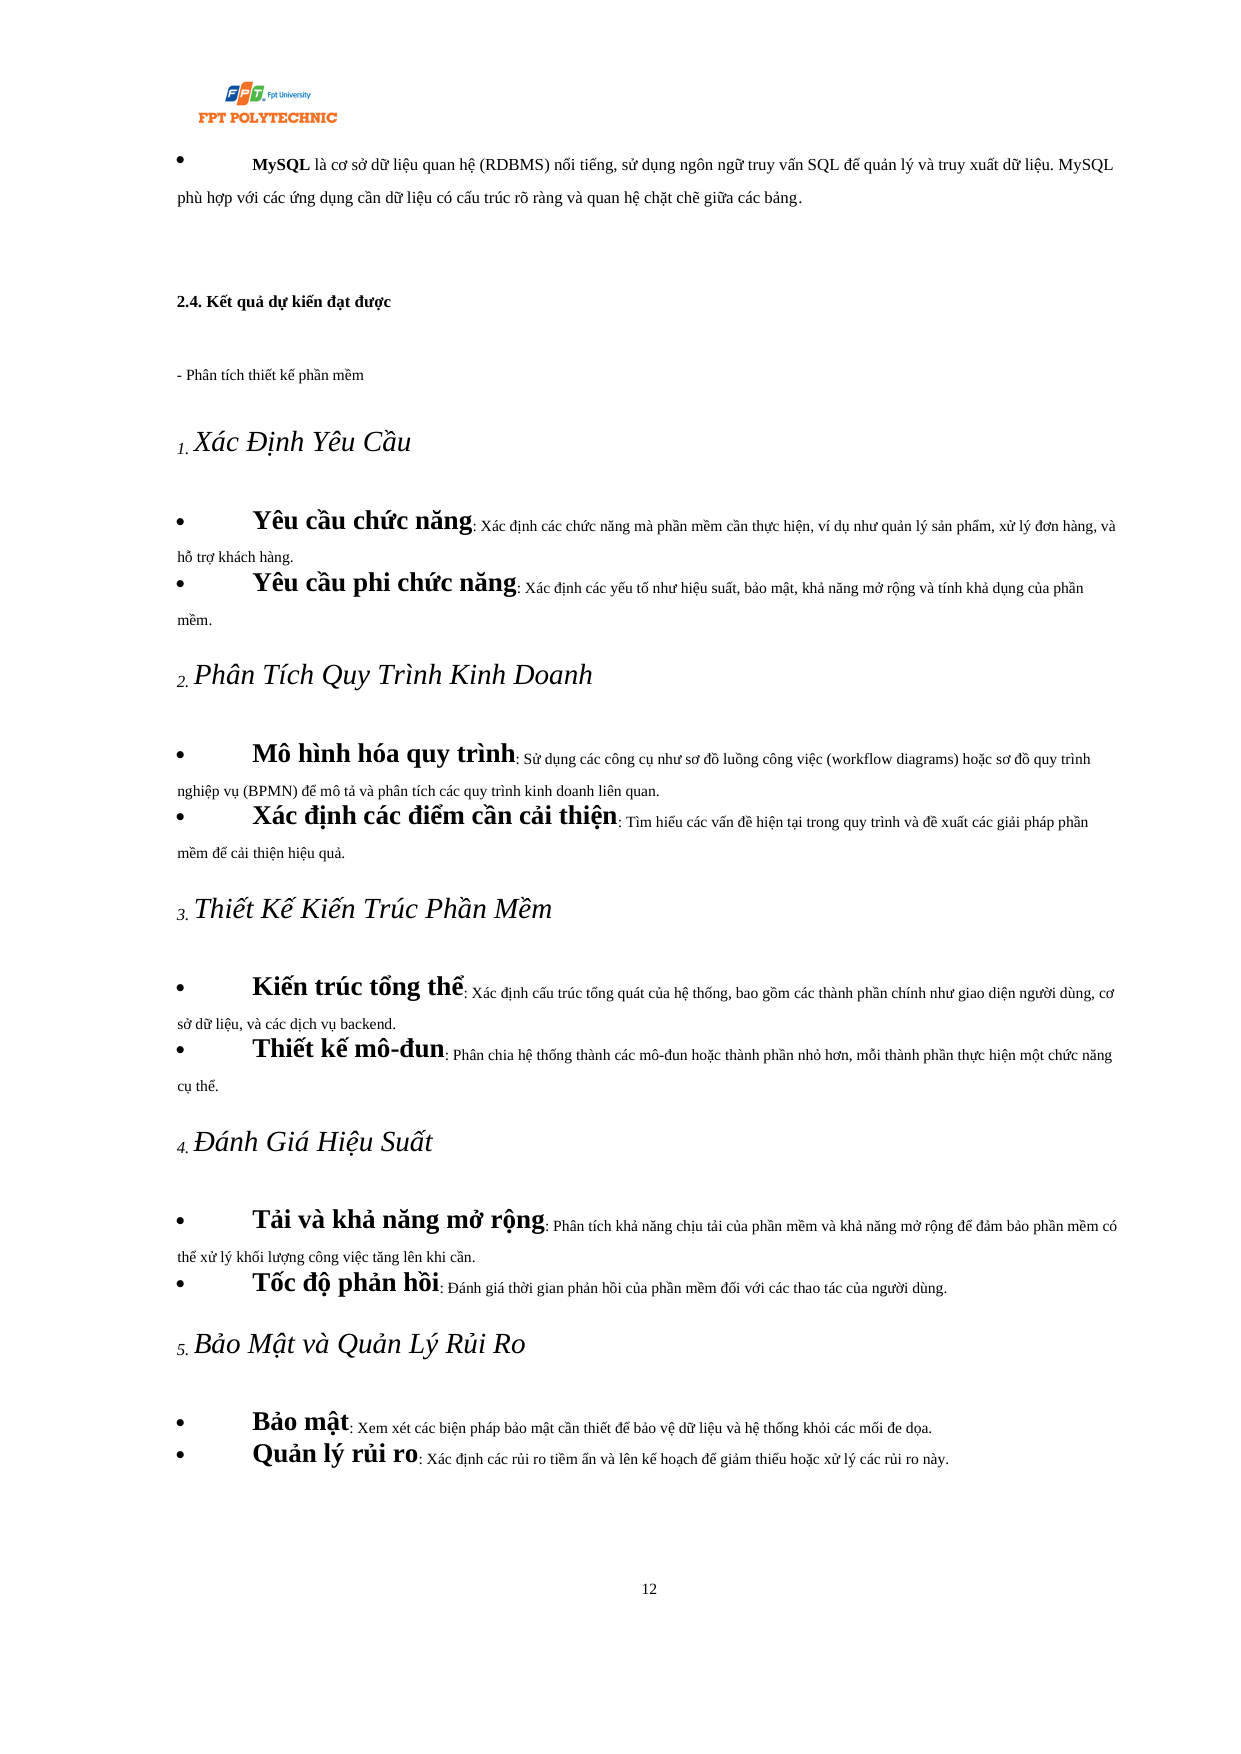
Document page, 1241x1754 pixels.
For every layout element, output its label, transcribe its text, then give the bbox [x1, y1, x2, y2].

subtitle 3. Thiết Kế Kiến Trúc Phần Mềm [177, 891, 1122, 924]
list Yêu cầu chức năng: Xác định các chức năng mà phần mềm cần thực hiện, ví dụ như quản lý sản phẩm, xử lý đơn hàng, và hỗ trợ khách hàng. [177, 504, 1122, 566]
list Yêu cầu phi chức năng: Xác định các yếu tố như hiệu suất, bảo mật, khả năng mở rộng và tính khả dụng của phần mềm. [177, 566, 1122, 628]
list Tốc độ phản hồi: Đánh giá thời gian phản hồi của phần mềm đối với các thao tác của người dùng. [177, 1266, 1122, 1297]
list MySQL là cơ sở dữ liệu quan hệ (RDBMS) nổi tiếng, sử dụng ngôn ngữ truy vấn SQL để quản lý và truy xuất dữ liệu. MySQL phù hợp với các ứng dụng cần dữ liệu có cấu trúc rõ ràng và quan hệ chặt chẽ giữa các bảng. [177, 141, 1122, 208]
subtitle 2. Phân Tích Quy Trình Kinh Doanh [177, 657, 1122, 691]
subtitle 1. Xác Định Yêu Cầu [177, 424, 1122, 458]
subtitle 2.4. Kết quả dự kiến đạt được [177, 277, 1122, 311]
list Thiết kế mô-đun: Phân chia hệ thống thành các mô-đun hoặc thành phần nhỏ hơn, mỗi thành phần thực hiện một chức năng cụ thể. [177, 1032, 1122, 1095]
list Xác định các điểm cần cải thiện: Tìm hiểu các vấn đề hiện tại trong quy trình và đề xuất các giải pháp phần mềm để cải thiện hiệu quả. [177, 799, 1122, 862]
list Tải và khả năng mở rộng: Phân tích khả năng chịu tải của phần mềm và khả năng mở rộng để đảm bảo phần mềm có thể xử lý khối lượng công việc tăng lên khi cần. [177, 1203, 1122, 1266]
subtitle 4. Đánh Giá Hiệu Suất [177, 1124, 1122, 1157]
list Quản lý rủi ro: Xác định các rủi ro tiềm ẩn và lên kế hoạch để giảm thiểu hoặc xử lý các rủi ro này. [177, 1437, 1122, 1468]
list Mô hình hóa quy trình: Sử dụng các công cụ như sơ đồ luồng công việc (workflow diagrams) hoặc sơ đồ quy trình nghiệp vụ (BPMN) để mô tả và phân tích các quy trình kinh doanh liên quan. [177, 737, 1122, 799]
subtitle 5. Bảo Mật và Quản Lý Rủi Ro [177, 1326, 1122, 1359]
list Kiến trúc tổng thể: Xác định cấu trúc tổng quát của hệ thống, bao gồm các thành phần chính như giao diện người dùng, cơ sở dữ liệu, và các dịch vụ backend. [177, 970, 1122, 1032]
text - Phân tích thiết kế phần mềm [177, 353, 1122, 384]
picture [177, 75, 360, 133]
list Bảo mật: Xem xét các biện pháp bảo mật cần thiết để bảo vệ dữ liệu và hệ thống khỏi các mối đe dọa. [177, 1406, 1122, 1437]
